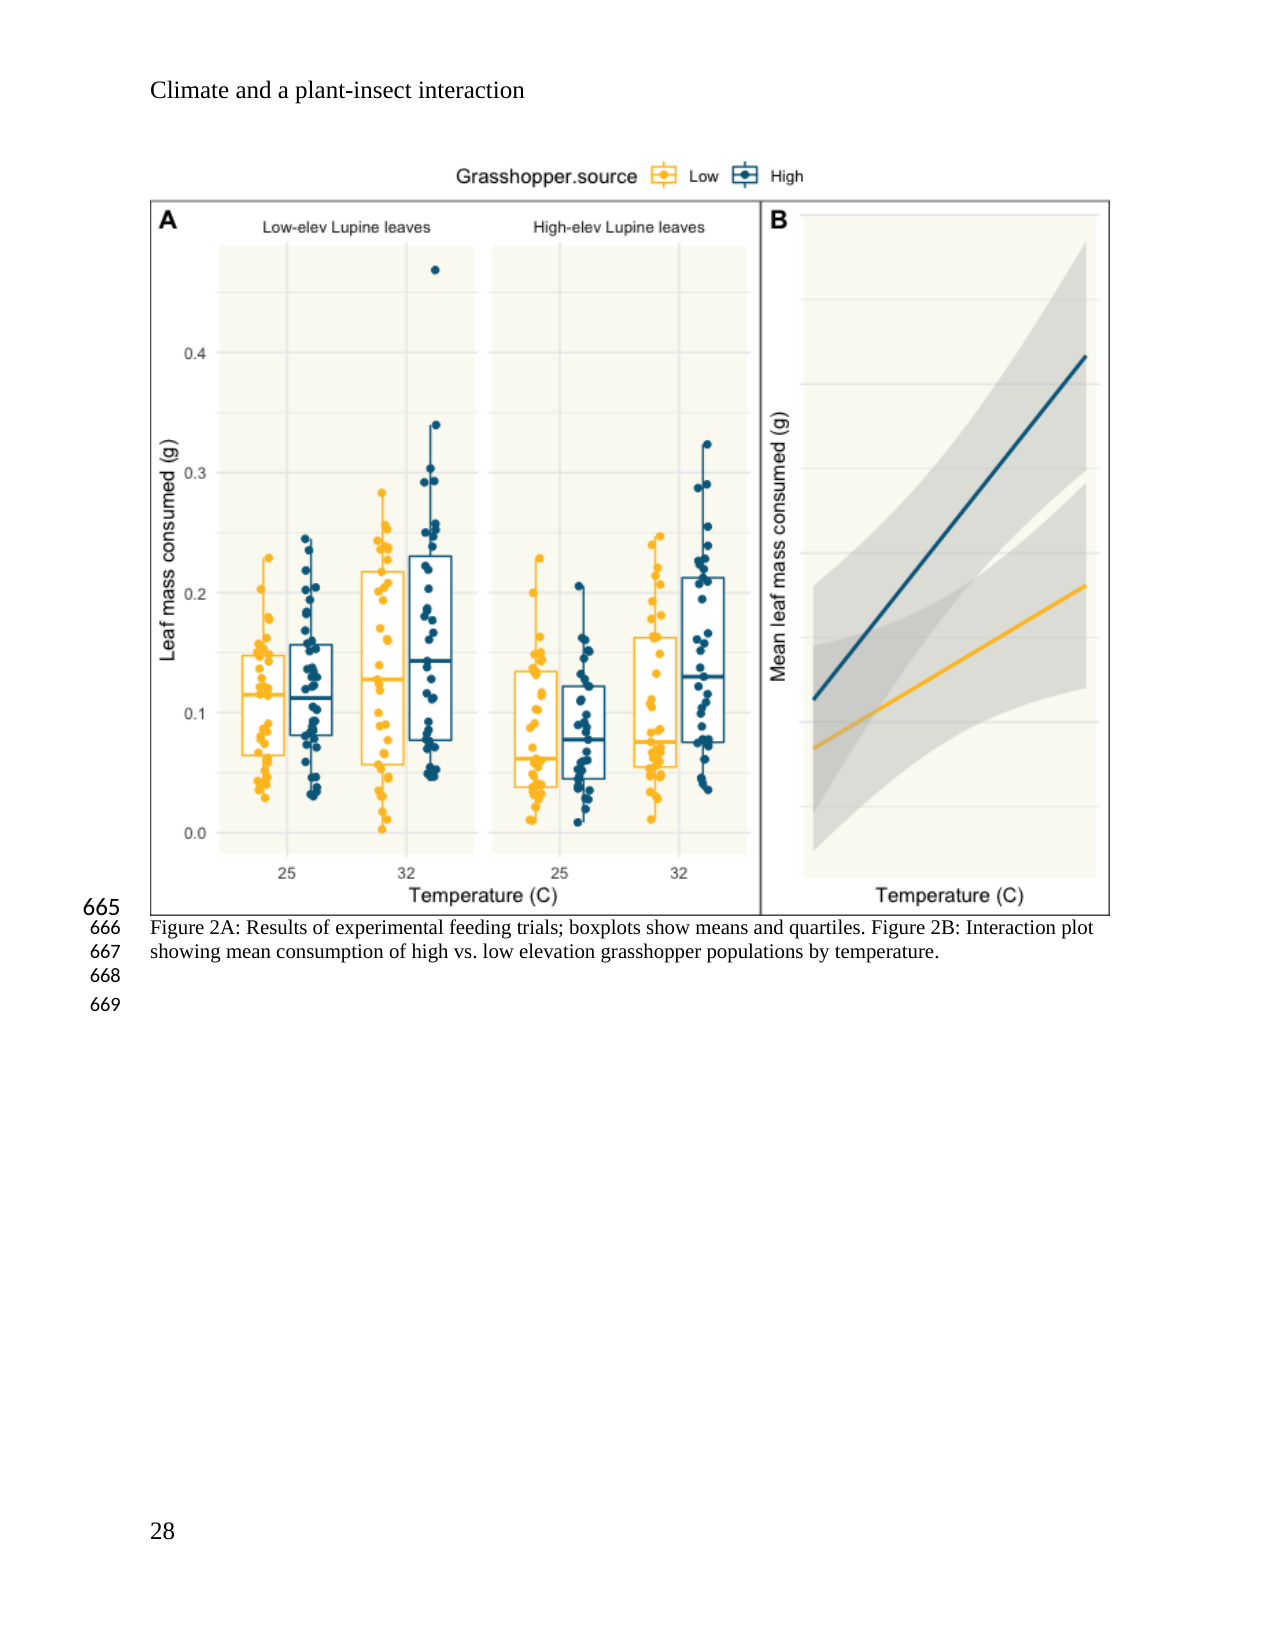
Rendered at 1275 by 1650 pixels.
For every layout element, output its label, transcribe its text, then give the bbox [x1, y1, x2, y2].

picture [150, 150, 1110, 916]
text Figure 2A: Results of experimental feeding trials; boxplots show means and quartiles. Figure 2B: Interaction plot showing mean consumption of high vs. low elevation grasshopper populations by temperature. [150, 915, 1125, 987]
